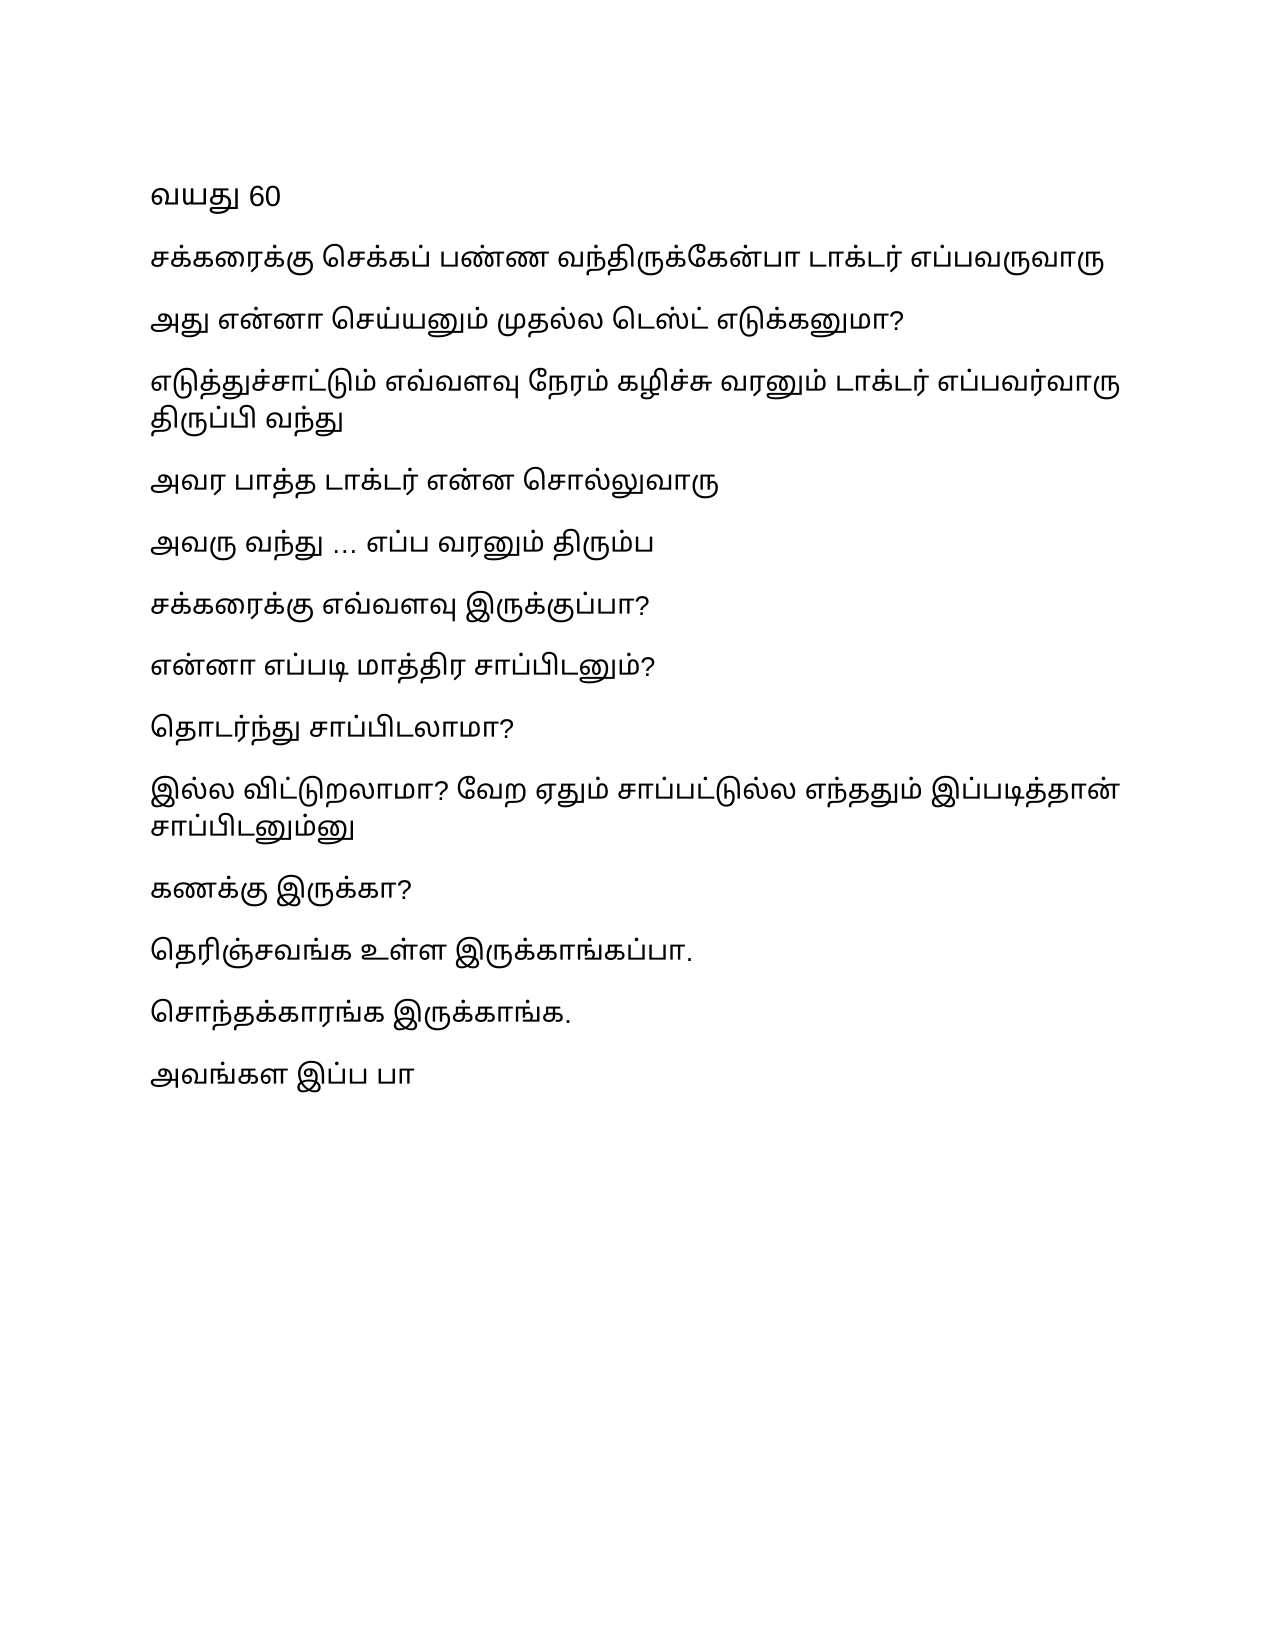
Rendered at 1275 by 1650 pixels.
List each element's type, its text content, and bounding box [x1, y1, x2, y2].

text அது என்னா செய்யனும் முதல்ல டெஸ்ட் எடுக்கனுமா? [150, 302, 1125, 338]
text சொந்தக்காரங்க இருக்காங்க. [150, 994, 1125, 1031]
text சக்கரைக்கு செக்கப் பண்ண வந்திருக்கேன்பா டாக்டர் எப்பவருவாரு [150, 240, 1125, 277]
text அவர பாத்த டாக்டர் என்ன சொல்லுவாரு [150, 462, 1125, 499]
text தெரிஞ்சவங்க உள்ள இருக்காங்கப்பா. [150, 932, 1125, 969]
text அவங்கள இப்ப பா [150, 1056, 1125, 1093]
text வயது 60 [150, 175, 1125, 215]
text கணக்கு இருக்கா? [150, 870, 1125, 907]
text என்னா எப்படி மாத்திர சாப்பிடனும்? [150, 648, 1125, 685]
text சக்கரைக்கு எவ்வளவு இருக்குப்பா? [150, 586, 1125, 623]
text எடுத்துச்சாட்டும் எவ்வளவு நேரம் கழிச்சு வரனும் டாக்டர் எப்பவர்வாரு திருப்பி வந்து [150, 363, 1125, 437]
text இல்ல விட்டுறலாமா? வேற ஏதும் சாப்பட்டுல்ல எந்ததும் இப்படித்தான் சாப்பிடனும்னு [150, 772, 1125, 845]
text அவரு வந்து … எப்ப வரனும் திரும்ப [150, 524, 1125, 561]
text தொடர்ந்து சாப்பிடலாமா? [150, 710, 1125, 747]
